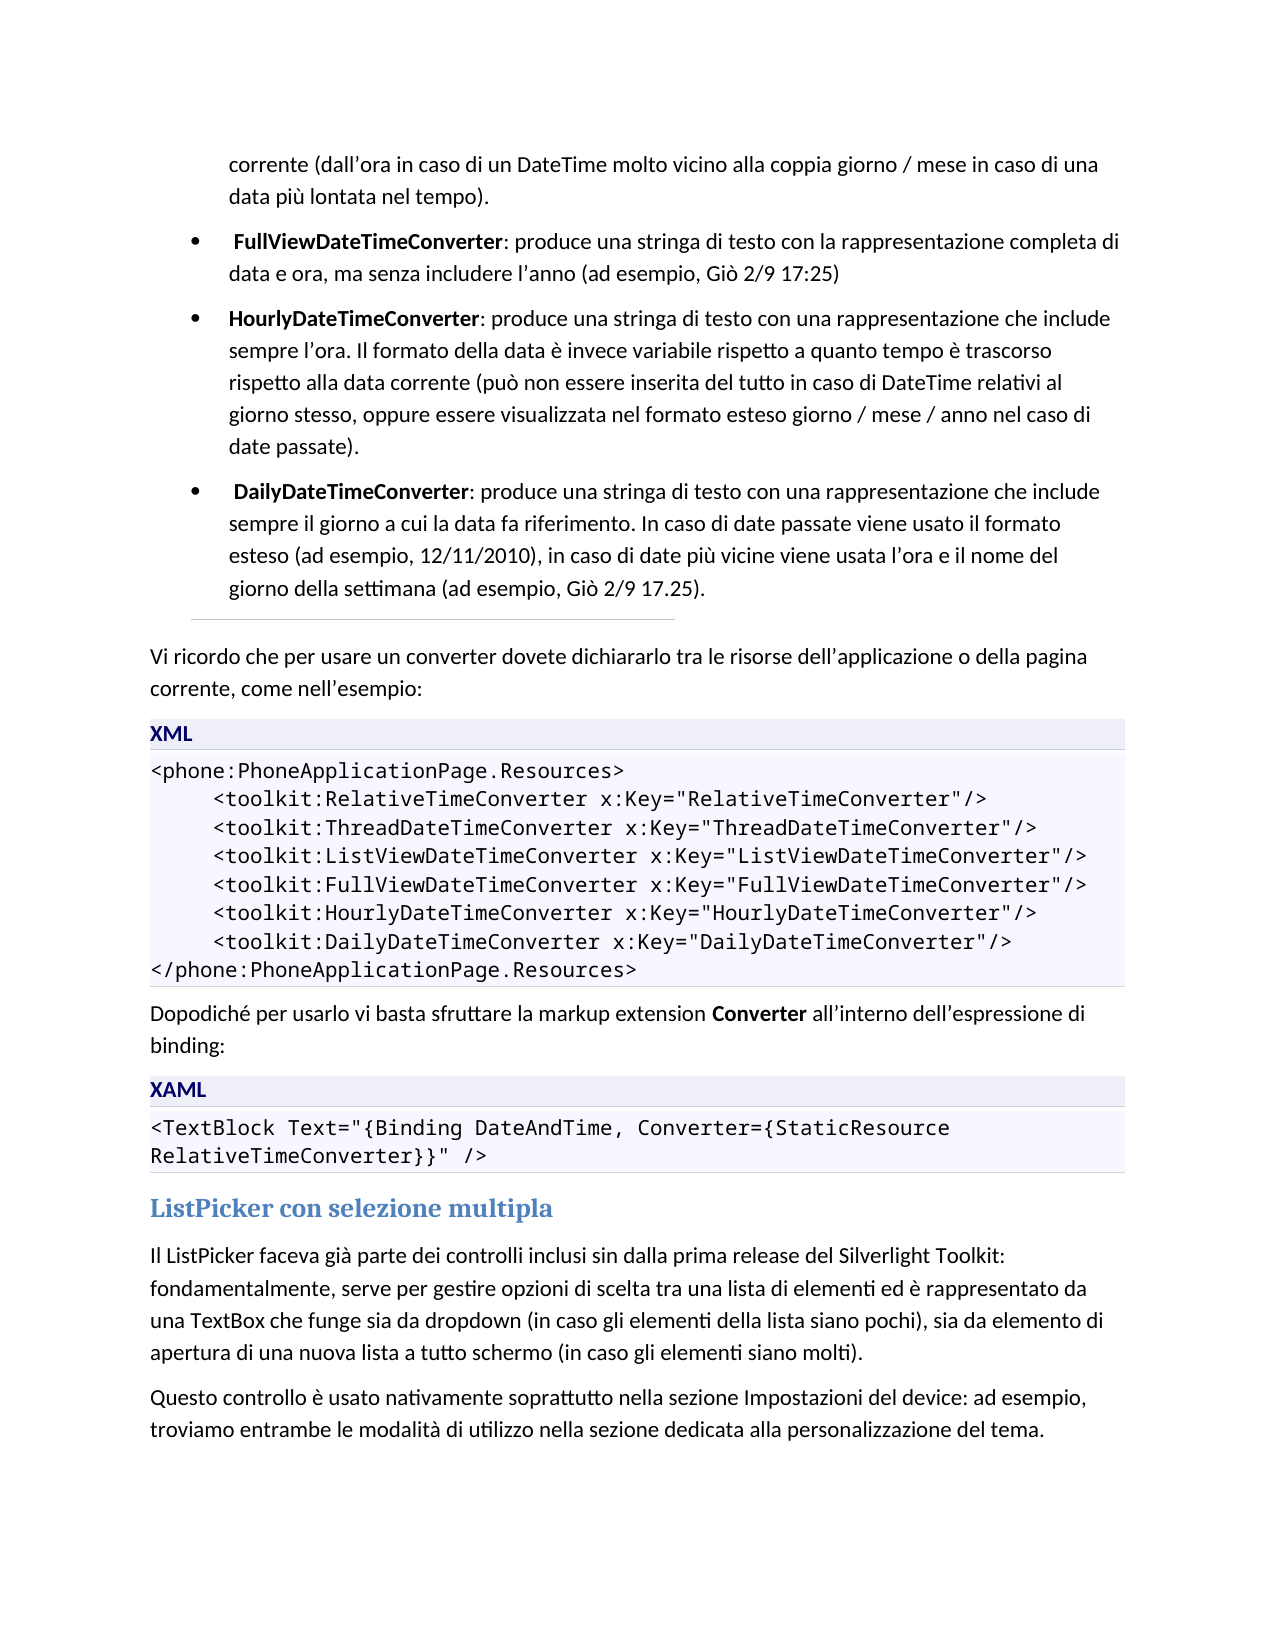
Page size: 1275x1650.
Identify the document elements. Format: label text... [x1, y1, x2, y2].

text Il ListPicker faceva già parte dei controlli inclusi sin dalla prima release del Silverlight Toolkit: fondamentalmente, serve per gestire opzioni di scelta tra una lista di elementi ed è rappresentato da una TextBox che funge sia da dropdown (in caso gli elementi della lista siano pochi), sia da elemento di apertura di una nuova lista a tutto schermo (in caso gli elementi siano molti). [150, 1242, 1125, 1366]
text XML [150, 719, 1125, 749]
text <toolkit:RelativeTimeConverter x:Key="RelativeTimeConverter"/> <toolkit:ThreadDateTimeConverter x:Key="ThreadDateTimeConverter"/> [150, 784, 1125, 841]
text <phone:PhoneApplicationPage.Resources> [150, 755, 1125, 784]
text </phone:PhoneApplicationPage.Resources> [150, 953, 1125, 986]
list DailyDateTimeConverter: produce una stringa di testo con una rappresentazione che include sempre il giorno a cui la data fa riferimento. In caso di date passate viene usato il formato esteso (ad esempio, 12/11/2010), in caso di date più vicine viene usata l’ora e il nome del giorno della settimana (ad esempio, Giò 2/9 17.25). [191, 477, 1125, 602]
list HourlyDateTimeConverter: produce una stringa di testo con una rappresentazione che include sempre l’ora. Il formato della data è invece variabile rispetto a quanto tempo è trascorso rispetto alla data corrente (può non essere inserita del tutto in caso di DateTime relativi al giorno stesso, oppure essere visualizzata nel formato esteso giorno / mese / anno nel caso di date passate). [191, 304, 1125, 461]
text <toolkit:DailyDateTimeConverter x:Key="DailyDateTimeConverter"/> [150, 927, 1125, 953]
text <toolkit:HourlyDateTimeConverter x:Key="HourlyDateTimeConverter"/> [150, 898, 1125, 927]
text XAML [150, 1076, 1125, 1106]
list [191, 150, 1125, 210]
list FullViewDateTimeConverter: produce una stringa di testo con la rappresentazione completa di data e ora, ma senza includere l’anno (ad esempio, Giò 2/9 17:25) [191, 227, 1125, 287]
text Dopodiché per usarlo vi basta sfruttare la markup extension Converter all’interno dell’espressione di binding: [150, 999, 1125, 1059]
subtitle ListPicker con selezione multipla [150, 1193, 1125, 1224]
text Questo controllo è usato nativamente soprattutto nella sezione Impostazioni del device: ad esempio, troviamo entrambe le modalità di utilizzo nella sezione dedicata alla personalizzazione del tema. [150, 1383, 1125, 1443]
text <toolkit:ListViewDateTimeConverter x:Key="ListViewDateTimeConverter"/> [150, 841, 1125, 870]
text <toolkit:FullViewDateTimeConverter x:Key="FullViewDateTimeConverter"/> [150, 870, 1125, 898]
text Vi ricordo che per usare un converter dovete dichiararlo tra le risorse dell’applicazione o della pagina corrente, come nell’esempio: [150, 642, 1125, 702]
text <TextBlock Text="{Binding DateAndTime, Converter={StaticResource RelativeTimeConverter}}" /> [150, 1111, 1125, 1172]
